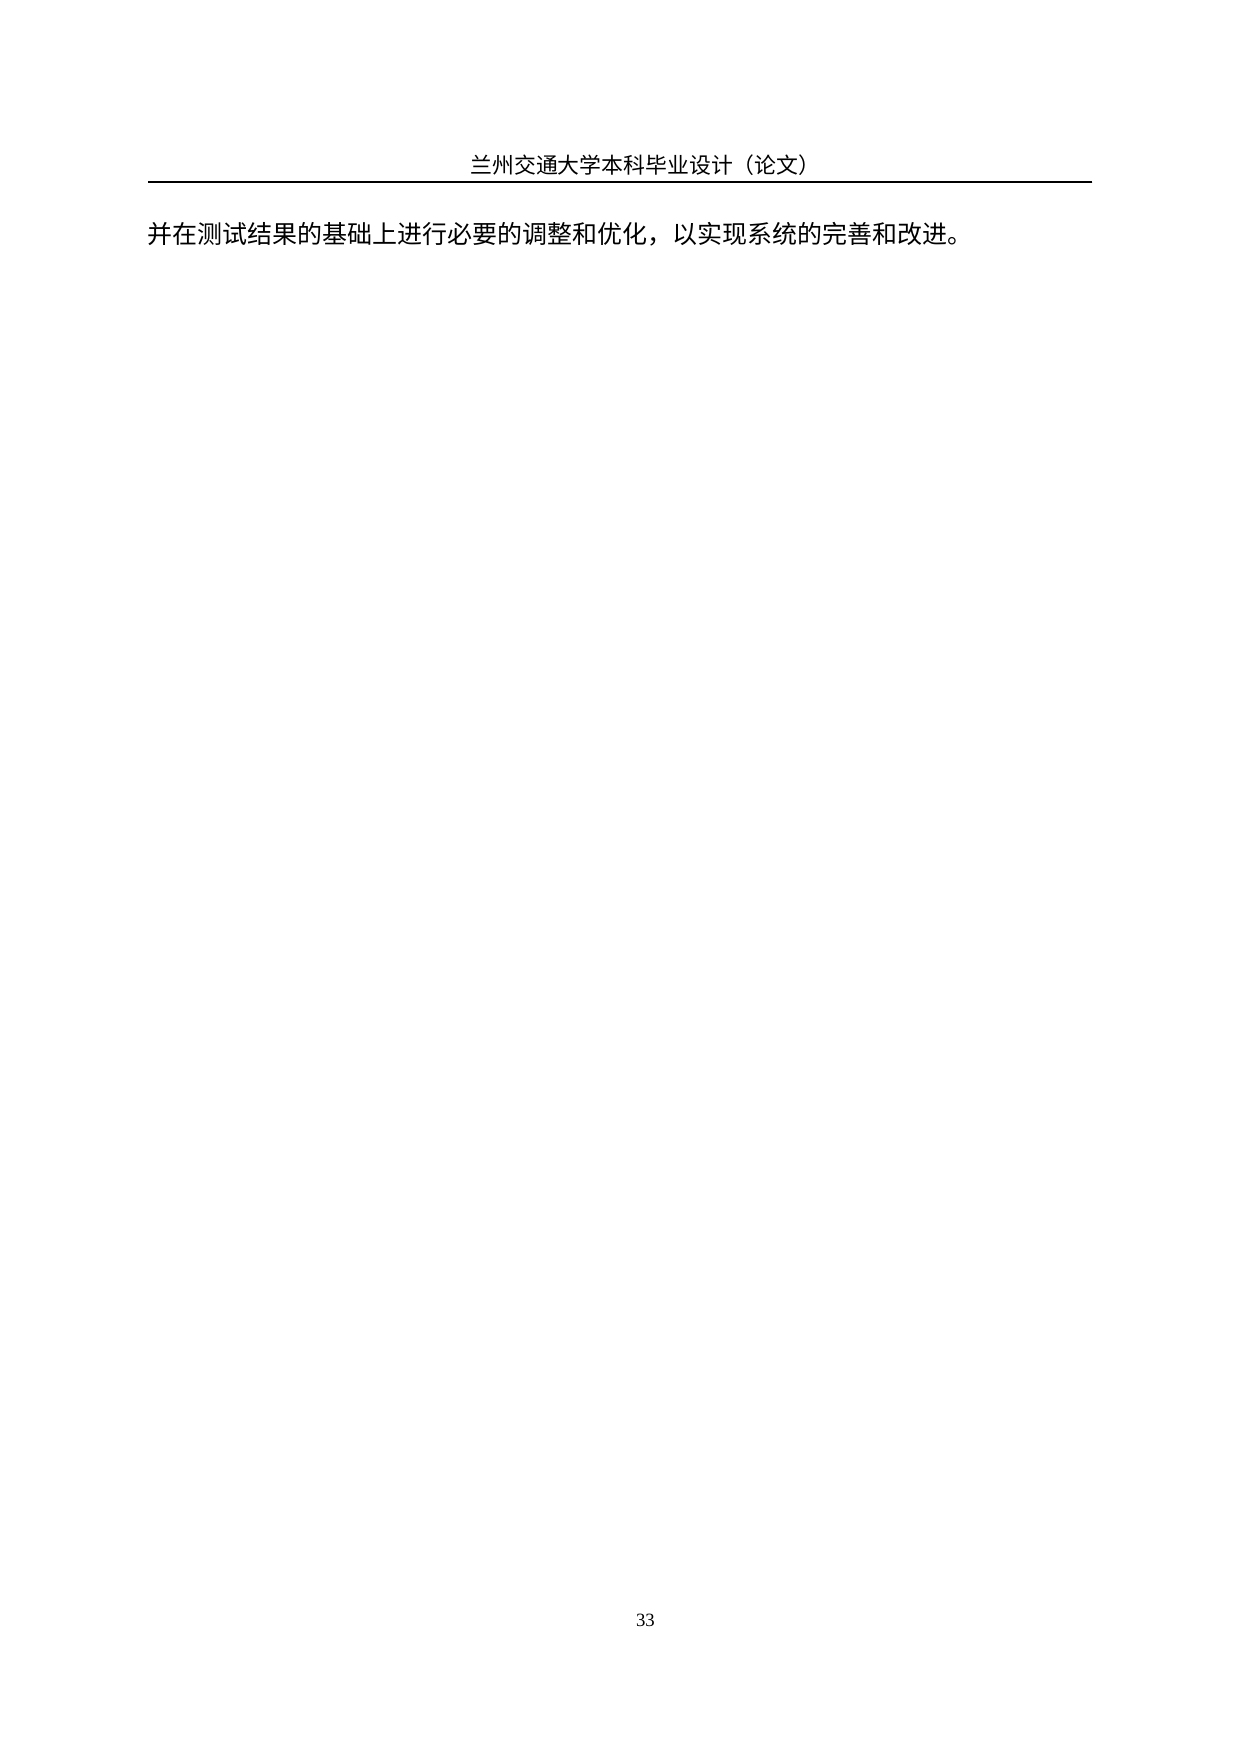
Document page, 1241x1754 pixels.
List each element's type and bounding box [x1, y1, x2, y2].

text [148, 214, 1092, 251]
